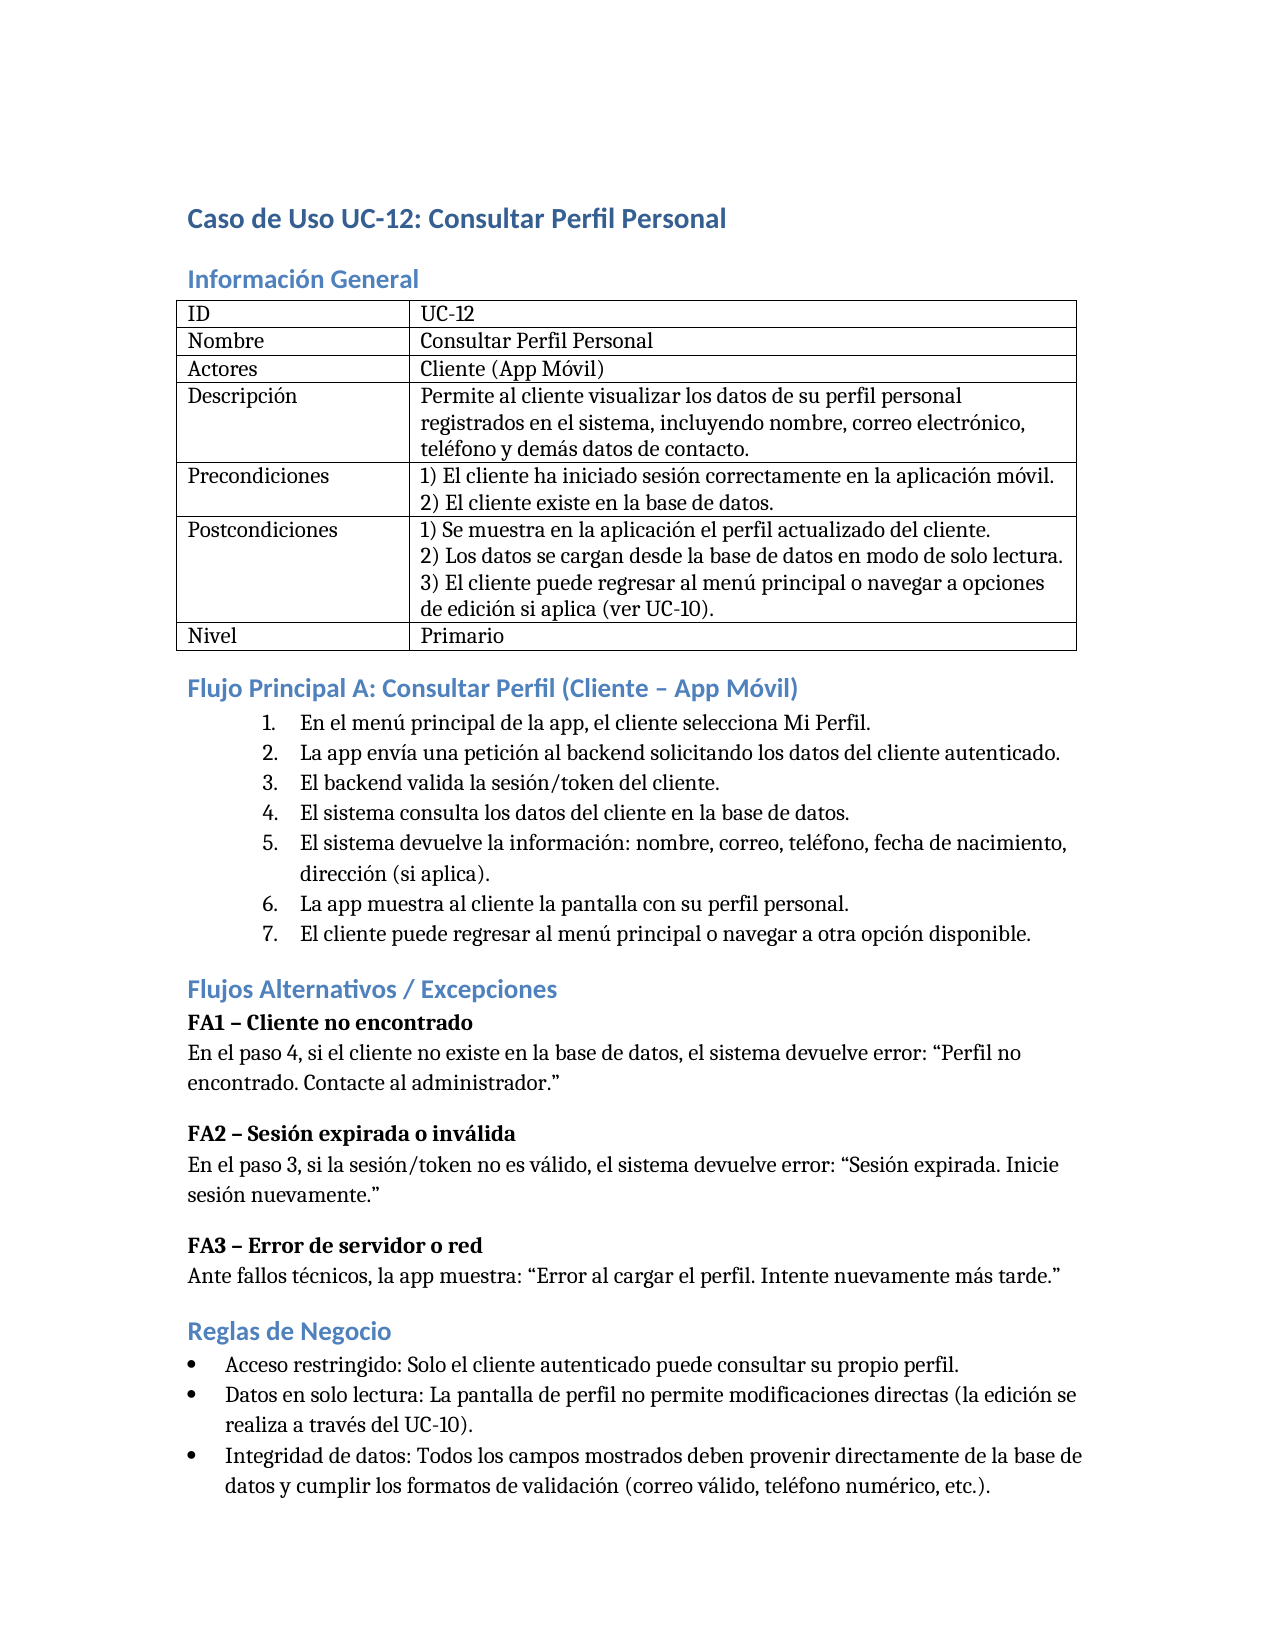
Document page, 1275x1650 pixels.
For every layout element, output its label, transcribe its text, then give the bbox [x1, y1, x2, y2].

list En el menú principal de la app, el cliente selecciona Mi Perfil. [262, 709, 1087, 736]
table_header UC-12 [410, 301, 1076, 327]
table_cell 1) El cliente ha iniciado sesión correctamente en la aplicación móvil. 2) El cliente existe en la base de datos. [410, 463, 1076, 516]
subtitle Reglas de Negocio [187, 1314, 1087, 1347]
list La app muestra al cliente la pantalla con su perfil personal. [262, 891, 1087, 917]
subtitle Flujo Principal A: Consultar Perfil (Cliente – App Móvil) [187, 671, 1087, 704]
list El sistema consulta los datos del cliente en la base de datos. [262, 800, 1087, 826]
list El cliente puede regresar al menú principal o navegar a otra opción disponible. [262, 921, 1087, 947]
table_cell Postcondiciones [177, 517, 409, 622]
table_cell Cliente (App Móvil) [410, 356, 1076, 382]
list Acceso restringido: Solo el cliente autenticado puede consultar su propio perfil. [187, 1352, 1087, 1378]
table_cell Descripción [177, 383, 409, 462]
list La app envía una petición al backend solicitando los datos del cliente autenticado. [262, 739, 1087, 766]
table_cell Nombre [177, 328, 409, 354]
subtitle Información General [187, 262, 1087, 295]
table_header ID [177, 301, 409, 327]
table_cell Consultar Perfil Personal [410, 328, 1076, 354]
list El sistema devuelve la información: nombre, correo, teléfono, fecha de nacimiento, dirección (si aplica). [262, 830, 1087, 887]
text FA3 – Error de servidor o red Ante fallos técnicos, la app muestra: “Error al cargar el perfil. Intente nuevamente más tarde.” [187, 1233, 1087, 1289]
table_cell Nivel [177, 623, 409, 649]
table_cell Primario [410, 623, 1076, 649]
list Datos en solo lectura: La pantalla de perfil no permite modificaciones directas (la edición se realiza a través del UC-10). [187, 1382, 1087, 1439]
subtitle Caso de Uso UC-12: Consultar Perfil Personal [187, 200, 1087, 236]
subtitle Flujos Alternativos / Excepciones [187, 972, 1087, 1005]
list Integridad de datos: Todos los campos mostrados deben provenir directamente de la base de datos y cumplir los formatos de validación (correo válido, teléfono numérico, etc.). [187, 1442, 1087, 1499]
text FA2 – Sesión expirada o inválida En el paso 3, si la sesión/token no es válido, el sistema devuelve error: “Sesión expirada. Inicie sesión nuevamente.” [187, 1121, 1087, 1208]
table_cell Permite al cliente visualizar los datos de su perfil personal registrados en el sistema, incluyendo nombre, correo electrónico, teléfono y demás datos de contacto. [410, 383, 1076, 462]
table_cell 1) Se muestra en la aplicación el perfil actualizado del cliente. 2) Los datos se cargan desde la base de datos en modo de solo lectura. 3) El cliente puede regresar al menú principal o navegar a opciones de edición si aplica (ver UC-10). [410, 517, 1076, 622]
table_cell Actores [177, 356, 409, 382]
text FA1 – Cliente no encontrado En el paso 4, si el cliente no existe en la base de datos, el sistema devuelve error: “Perfil no encontrado. Contacte al administrador.” [187, 1010, 1087, 1097]
list El backend valida la sesión/token del cliente. [262, 770, 1087, 796]
table_cell Precondiciones [177, 463, 409, 516]
